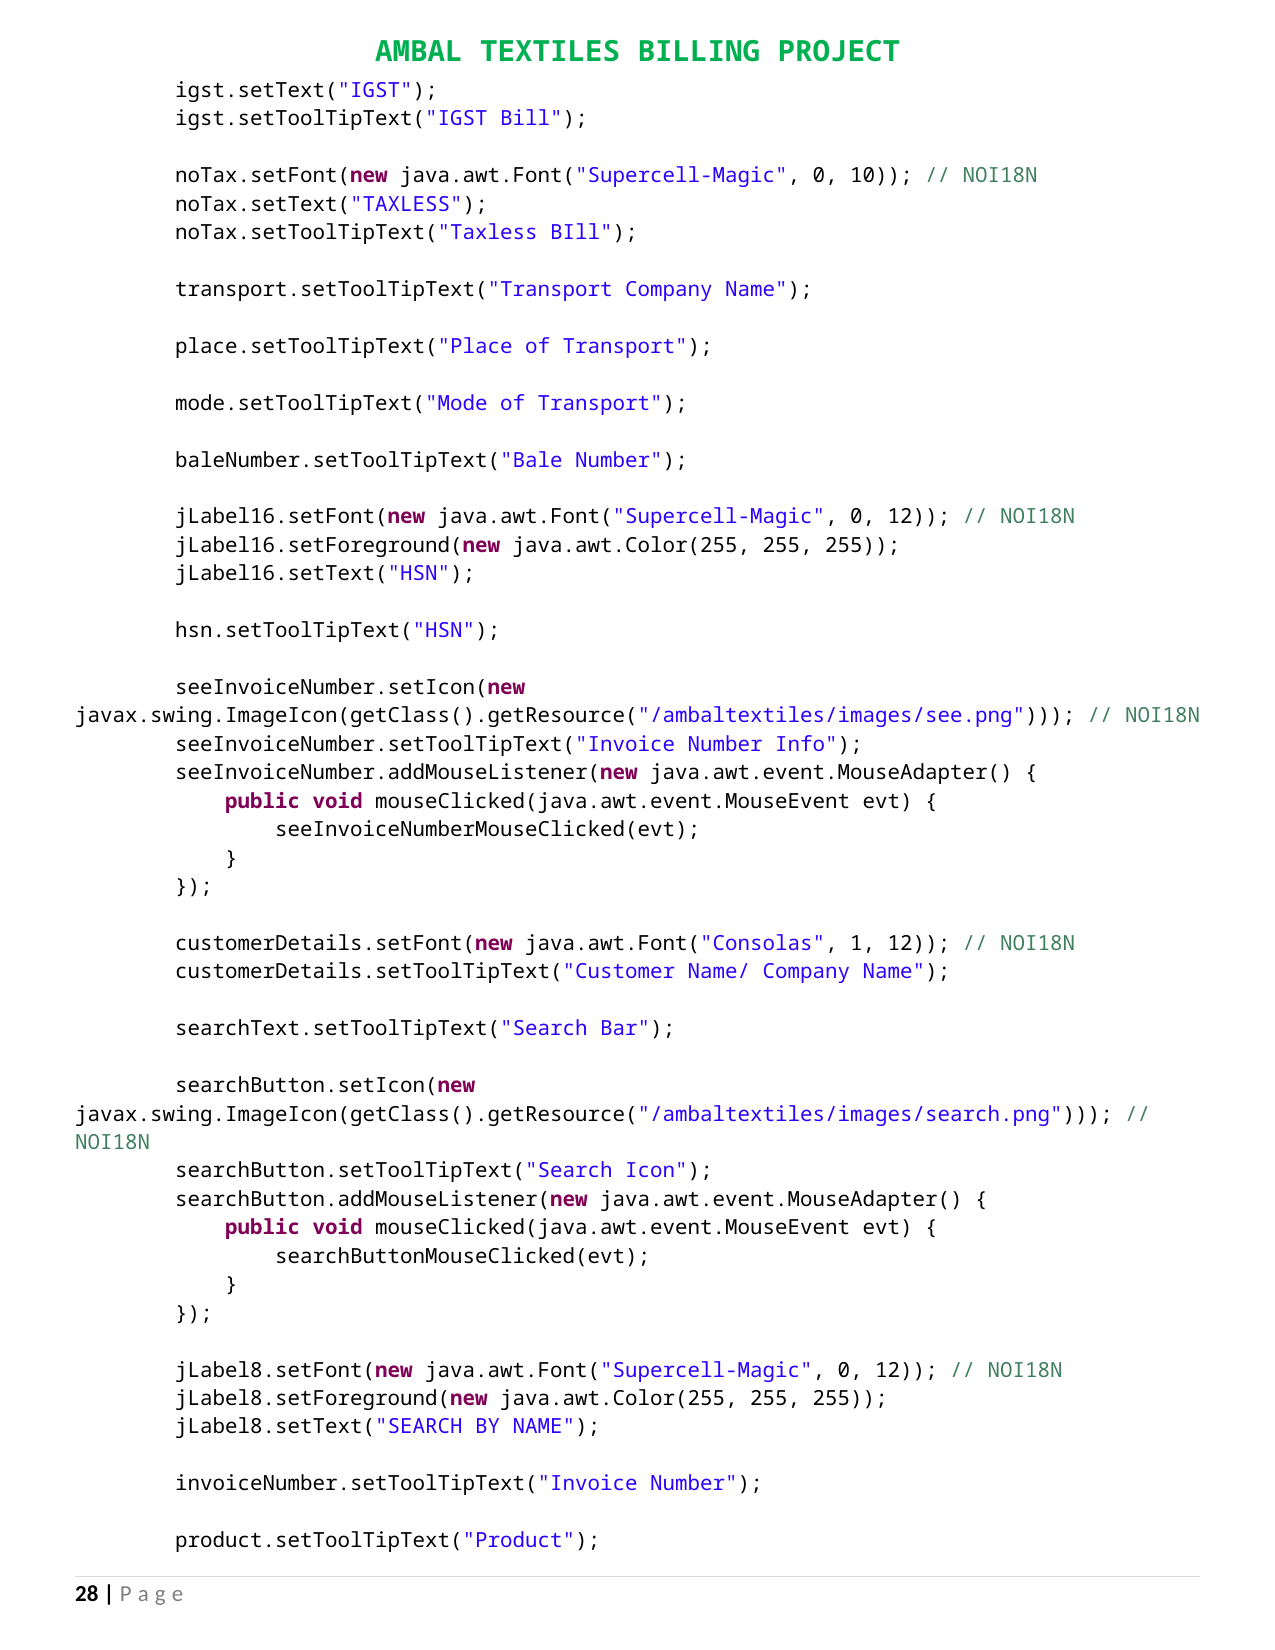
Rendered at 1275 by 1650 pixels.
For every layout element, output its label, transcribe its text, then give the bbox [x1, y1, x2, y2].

text jLabel16.setForeground(new java.awt.Color(255, 255, 255)); [75, 530, 1200, 558]
text searchButton.setToolTipText("Search Icon"); [75, 1156, 1200, 1184]
text public void mouseClicked(java.awt.event.MouseEvent evt) { [75, 1212, 1200, 1241]
text product.setToolTipText("Product"); [75, 1525, 1200, 1554]
text jLabel16.setText("HSN"); [75, 558, 1200, 587]
text searchButton.setIcon(new javax.swing.ImageIcon(getClass().getResource("/ambaltextiles/images/search.png"))); // NOI18N [75, 1070, 1200, 1156]
text } [75, 843, 1200, 871]
text searchButton.addMouseListener(new java.awt.event.MouseAdapter() { [75, 1184, 1200, 1212]
text noTax.setText("TAXLESS"); [75, 189, 1200, 217]
text searchText.setToolTipText("Search Bar"); [75, 1013, 1200, 1042]
text }); [75, 871, 1200, 900]
text baleNumber.setToolTipText("Bale Number"); [75, 445, 1200, 473]
text seeInvoiceNumber.setIcon(new javax.swing.ImageIcon(getClass().getResource("/ambaltextiles/images/see.png"))); // NOI18N [75, 672, 1200, 729]
text hsn.setToolTipText("HSN"); [75, 615, 1200, 644]
text igst.setText("IGST"); [75, 75, 1200, 103]
text customerDetails.setFont(new java.awt.Font("Consolas", 1, 12)); // NOI18N [75, 928, 1200, 957]
text jLabel8.setForeground(new java.awt.Color(255, 255, 255)); [75, 1383, 1200, 1412]
text jLabel16.setFont(new java.awt.Font("Supercell-Magic", 0, 12)); // NOI18N [75, 502, 1200, 530]
text public void mouseClicked(java.awt.event.MouseEvent evt) { [75, 786, 1200, 814]
text invoiceNumber.setToolTipText("Invoice Number"); [75, 1468, 1200, 1497]
text seeInvoiceNumberMouseClicked(evt); [75, 814, 1200, 843]
text jLabel8.setFont(new java.awt.Font("Supercell-Magic", 0, 12)); // NOI18N [75, 1355, 1200, 1383]
text noTax.setToolTipText("Taxless BIll"); [75, 217, 1200, 246]
text noTax.setFont(new java.awt.Font("Supercell-Magic", 0, 10)); // NOI18N [75, 160, 1200, 189]
text }); [75, 1298, 1200, 1326]
text searchButtonMouseClicked(evt); [75, 1241, 1200, 1269]
text } [75, 1269, 1200, 1298]
text mode.setToolTipText("Mode of Transport"); [75, 388, 1200, 416]
text place.setToolTipText("Place of Transport"); [75, 331, 1200, 359]
text customerDetails.setToolTipText("Customer Name/ Company Name"); [75, 957, 1200, 985]
text igst.setToolTipText("IGST Bill"); [75, 103, 1200, 132]
text transport.setToolTipText("Transport Company Name"); [75, 274, 1200, 302]
text seeInvoiceNumber.addMouseListener(new java.awt.event.MouseAdapter() { [75, 757, 1200, 786]
text seeInvoiceNumber.setToolTipText("Invoice Number Info"); [75, 729, 1200, 757]
text jLabel8.setText("SEARCH BY NAME"); [75, 1412, 1200, 1440]
